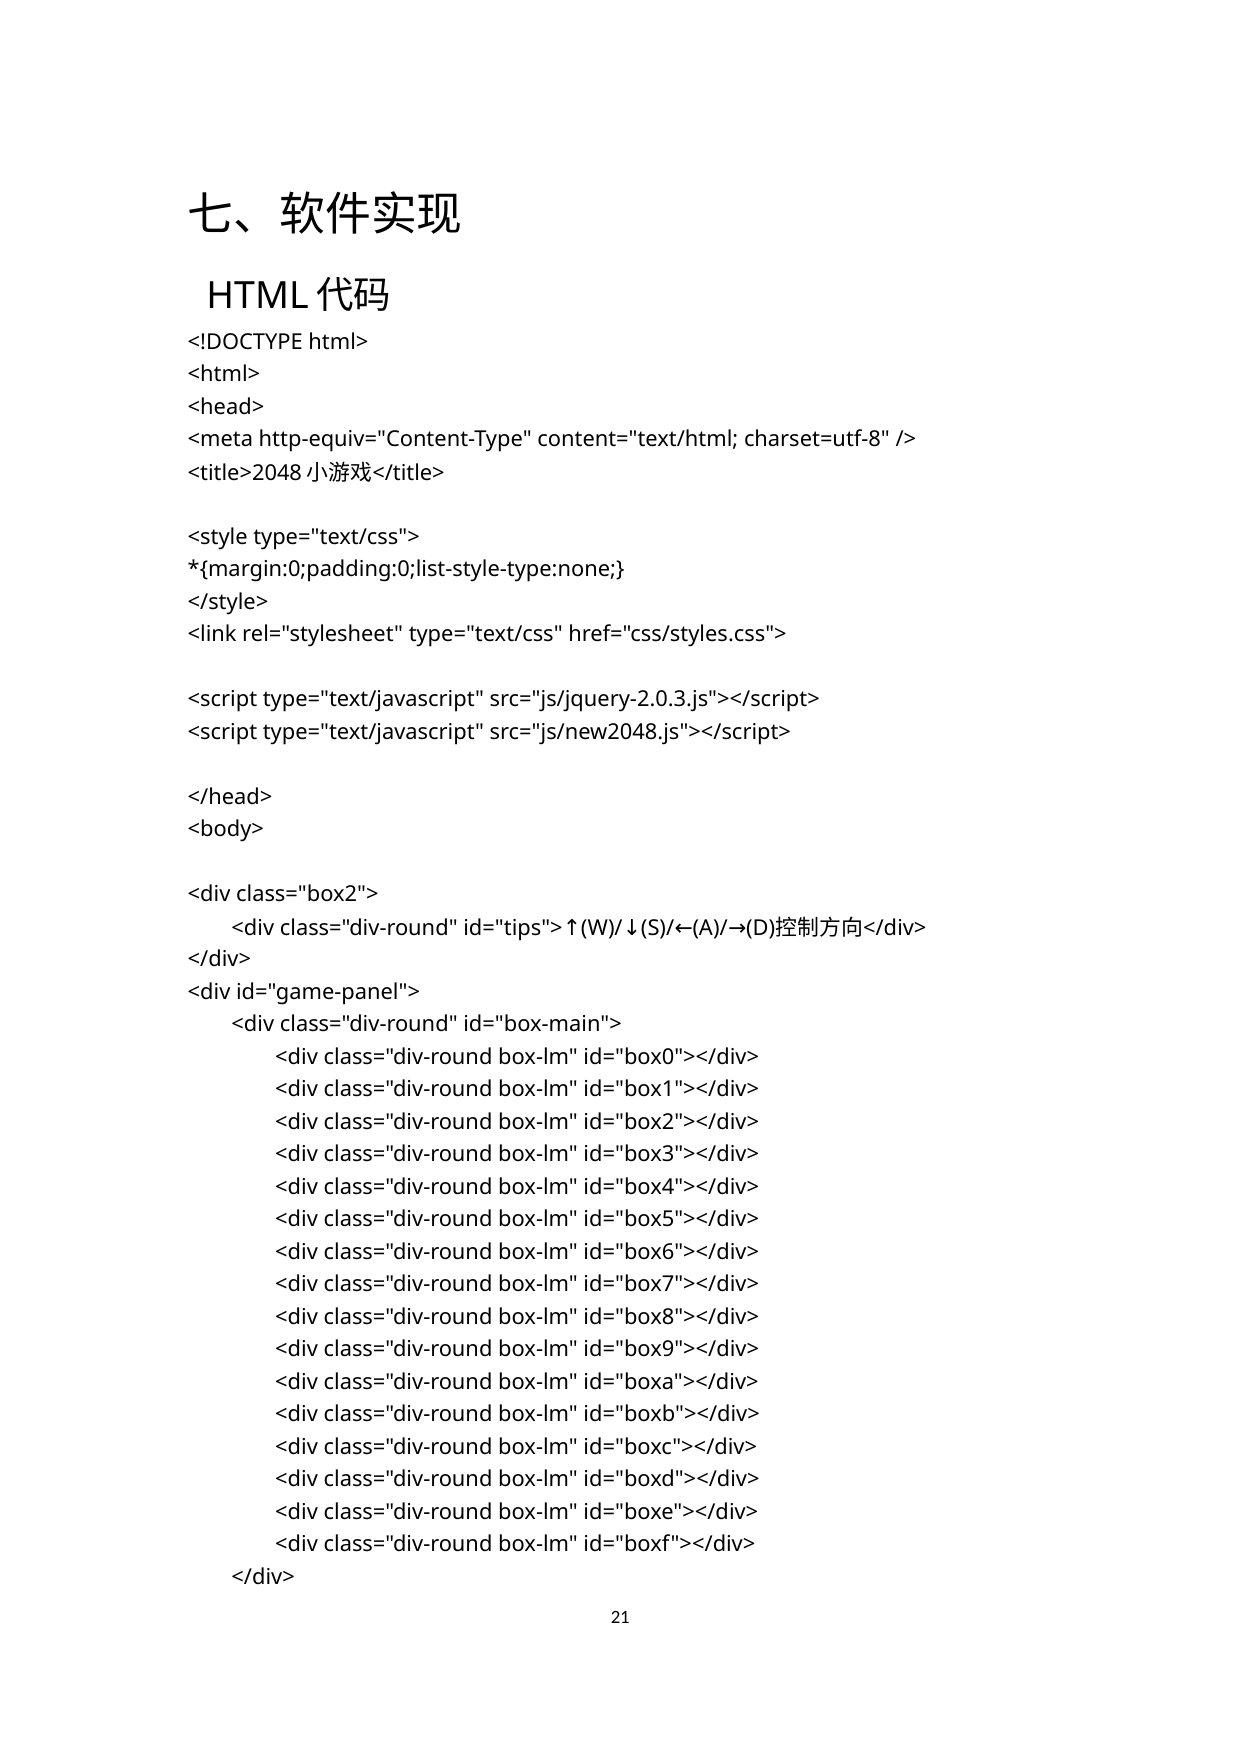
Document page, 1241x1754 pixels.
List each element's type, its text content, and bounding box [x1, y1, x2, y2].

text <link rel="stylesheet" type="text/css" href="css/styles.css"> [187, 617, 1053, 649]
text <div class="div-round" id="tips">↑(W)/↓(S)/←(A)/→(D)控制方向</div> [187, 909, 1053, 942]
text <div class="div-round box-lm" id="boxe"></div> [187, 1494, 1053, 1527]
text <div class="div-round box-lm" id="box0"></div> [187, 1039, 1053, 1072]
text <head> [187, 389, 1053, 422]
text <style type="text/css"> [187, 519, 1053, 552]
text <div class="div-round box-lm" id="box3"></div> [187, 1137, 1053, 1169]
text <div class="div-round box-lm" id="box1"></div> [187, 1072, 1053, 1104]
text <div class="div-round box-lm" id="box9"></div> [187, 1332, 1053, 1364]
text </head> [187, 779, 1053, 812]
text 七、软件实现 [187, 162, 1053, 259]
text <div class="div-round box-lm" id="box6"></div> [187, 1234, 1053, 1267]
text <script type="text/javascript" src="js/new2048.js"></script> [187, 714, 1053, 747]
text <meta http-equiv="Content-Type" content="text/html; charset=utf-8" /> [187, 422, 1053, 454]
text <html> [187, 357, 1053, 389]
text <div class="div-round box-lm" id="boxa"></div> [187, 1364, 1053, 1397]
text <div class="box2"> [187, 877, 1053, 909]
text </div> [187, 942, 1053, 974]
text <div class="div-round box-lm" id="box5"></div> [187, 1202, 1053, 1234]
text </div> [187, 1559, 1053, 1592]
text <div class="div-round box-lm" id="box7"></div> [187, 1267, 1053, 1299]
text HTML代码 [187, 259, 1053, 324]
text <div class="div-round" id="box-main"> [187, 1007, 1053, 1039]
text <div class="div-round box-lm" id="boxd"></div> [187, 1462, 1053, 1494]
text <div class="div-round box-lm" id="boxb"></div> [187, 1397, 1053, 1429]
text <title>2048小游戏</title> [187, 454, 1053, 487]
text <div id="game-panel"> [187, 974, 1053, 1007]
text <div class="div-round box-lm" id="box2"></div> [187, 1104, 1053, 1137]
text <div class="div-round box-lm" id="boxc"></div> [187, 1429, 1053, 1462]
text </style> [187, 584, 1053, 617]
text <script type="text/javascript" src="js/jquery-2.0.3.js"></script> [187, 682, 1053, 714]
text <div class="div-round box-lm" id="box4"></div> [187, 1169, 1053, 1202]
text <div class="div-round box-lm" id="boxf"></div> [187, 1527, 1053, 1559]
text <div class="div-round box-lm" id="box8"></div> [187, 1299, 1053, 1332]
text *{margin:0;padding:0;list-style-type:none;} [187, 552, 1053, 584]
text <!DOCTYPE html> [187, 324, 1053, 357]
text <body> [187, 812, 1053, 844]
